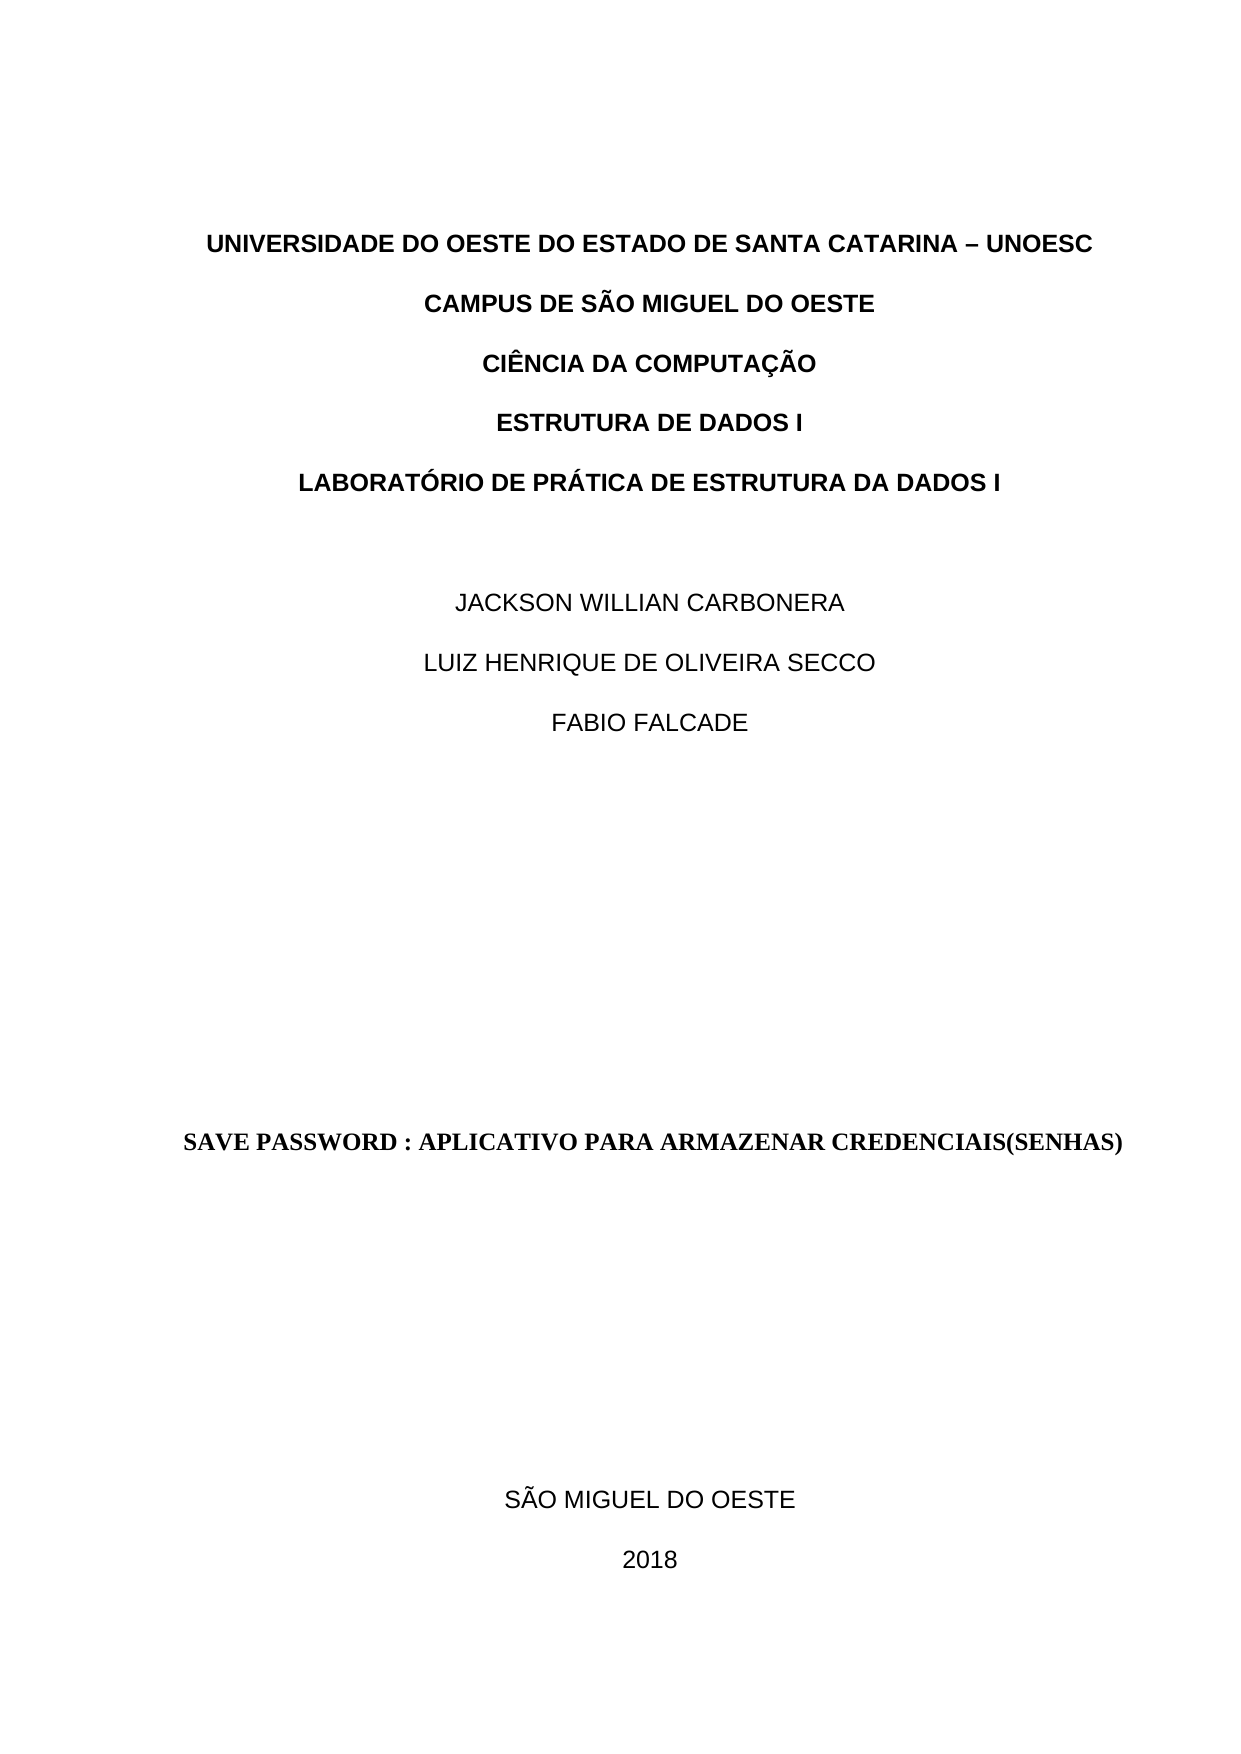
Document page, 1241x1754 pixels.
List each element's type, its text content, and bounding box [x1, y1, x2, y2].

text FABIO FALCADE [177, 708, 1122, 737]
text LUIZ HENRIQUE DE OLIVEIRA SECCO [177, 648, 1122, 677]
text CIÊNCIA DA COMPUTAÇÃO [185, 348, 1114, 377]
text JACKSON WILLIAN CARBONERA [177, 588, 1122, 617]
text 2018 [177, 1545, 1122, 1574]
text CAMPUS DE SÃO MIGUEL DO OESTE [185, 289, 1114, 317]
text SAVE PASSWORD : APLICATIVO PARA ARMAZENAR CREDENCIAIS(SENHAS) [177, 1127, 1129, 1155]
text ESTRUTURA DE DADOS I [185, 408, 1114, 437]
text UNIVERSIDADE DO OESTE DO ESTADO DE SANTA CATARINA – UNOESC [206, 229, 1129, 258]
text SÃO MIGUEL DO OESTE [177, 1485, 1122, 1514]
subtitle LABORATÓRIO DE PRÁTICA DE ESTRUTURA DA DADOS I [185, 468, 1114, 497]
